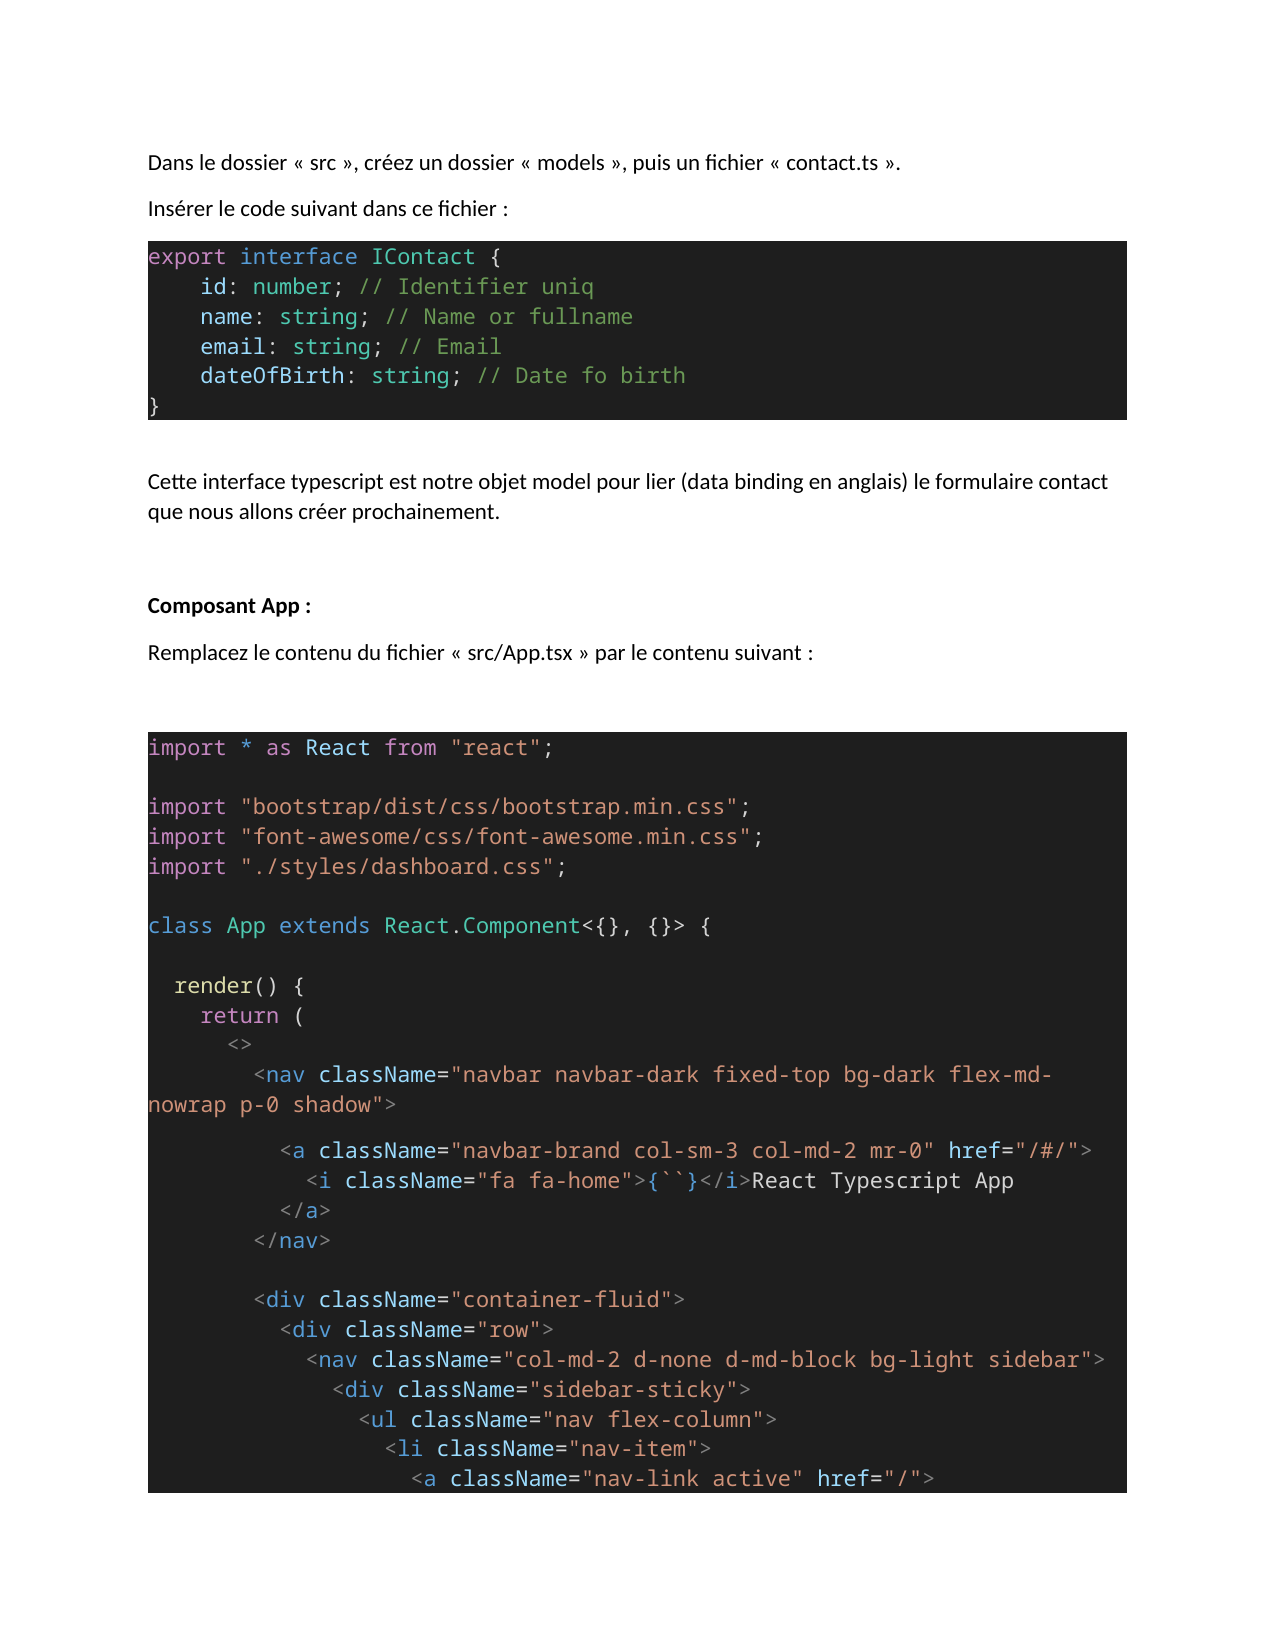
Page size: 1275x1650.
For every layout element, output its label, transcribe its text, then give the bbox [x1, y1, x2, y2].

text Dans le dossier « src », créez un dossier « models », puis un fichier « contact.ts ». [148, 148, 1127, 176]
text Cette interface typescript est notre objet model pour lier (data binding en anglais) le formulaire contact que nous allons créer prochainement. [148, 467, 1127, 525]
text <ul className="nav flex-column"> [148, 1404, 1127, 1433]
text <li className="nav-item"> [148, 1433, 1127, 1463]
text Remplacez le contenu du fichier « src/App.tsx » par le contenu suivant : [148, 638, 1127, 666]
text <div className="container-fluid"> [148, 1284, 1127, 1314]
text dateOfBirth: string; // Date fo birth [148, 361, 1127, 390]
text class App extends React.Component<{}, {}> { [148, 910, 1127, 940]
text Insérer le code suivant dans ce fichier : [148, 194, 1127, 222]
text export interface IContact { [148, 241, 1127, 271]
text <a className="navbar-brand col-sm-3 col-md-2 mr-0" href="/#/"> [148, 1136, 1127, 1165]
text <> [148, 1029, 1127, 1059]
text </a> [148, 1195, 1127, 1225]
text <i className="fa fa-home">{``}</i>React Typescript App [148, 1165, 1127, 1195]
text name: string; // Name or fullname [148, 301, 1127, 331]
text import "./styles/dashboard.css"; [148, 851, 1127, 881]
text <nav className="navbar navbar-dark fixed-top bg-dark flex-md-nowrap p-0 shadow"> [148, 1059, 1127, 1119]
text <nav className="col-md-2 d-none d-md-block bg-light sidebar"> [148, 1344, 1127, 1374]
text import "font-awesome/css/font-awesome.min.css"; [148, 821, 1127, 851]
text id: number; // Identifier uniq [148, 271, 1127, 301]
text </nav> [148, 1225, 1127, 1255]
text } [148, 390, 1127, 420]
text <div className="row"> [148, 1314, 1127, 1344]
text return ( [148, 1000, 1127, 1029]
text <a className="nav-link active" href="/"> [148, 1463, 1127, 1493]
text import * as React from "react"; [148, 732, 1127, 761]
text <div className="sidebar-sticky"> [148, 1374, 1127, 1404]
text email: string; // Email [148, 331, 1127, 361]
text import "bootstrap/dist/css/bootstrap.min.css"; [148, 791, 1127, 821]
text Composant App : [148, 591, 1127, 619]
text render() { [148, 970, 1127, 1000]
